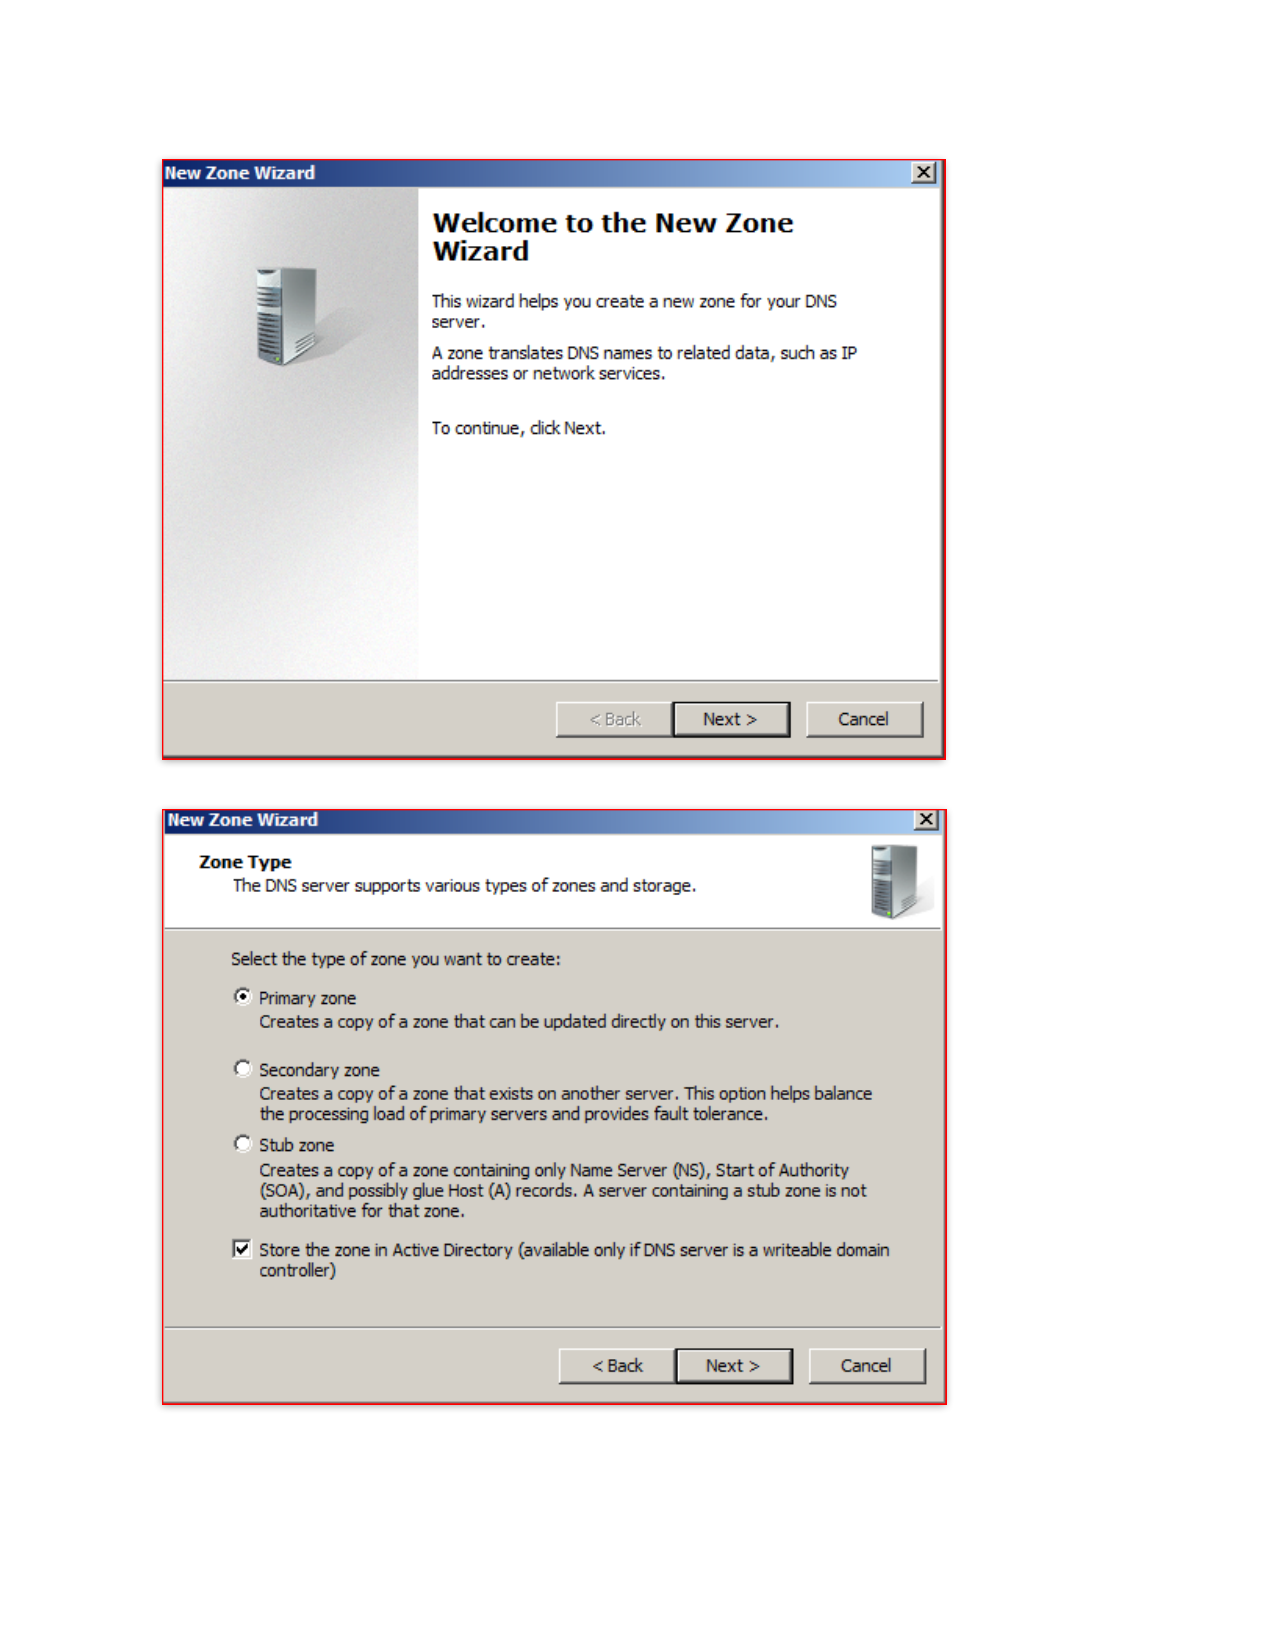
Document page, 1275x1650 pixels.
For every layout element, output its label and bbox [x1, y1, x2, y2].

picture [162, 809, 947, 1405]
picture [162, 159, 946, 760]
